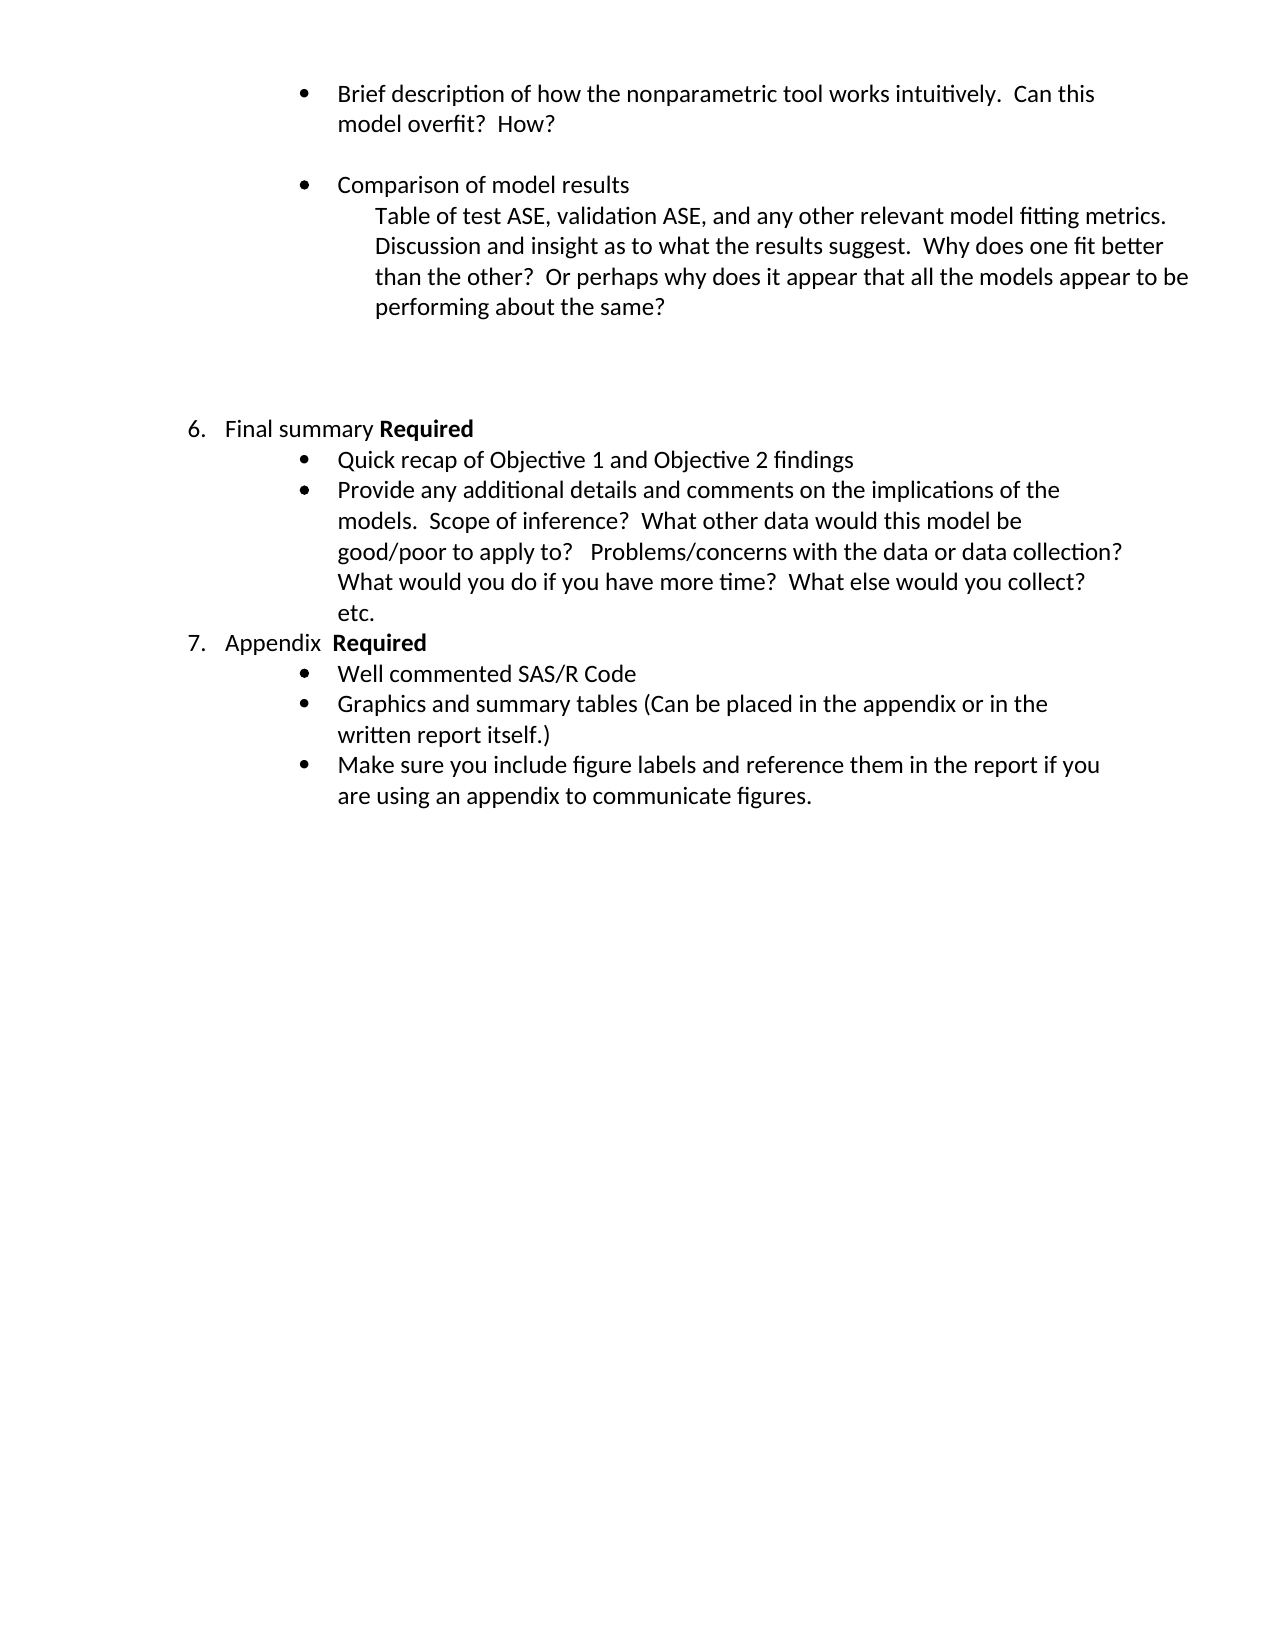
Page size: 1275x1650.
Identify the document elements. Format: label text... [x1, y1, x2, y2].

list Graphics and summary tables (Can be placed in the appendix or in the written report itself.) [300, 688, 1125, 749]
list Provide any additional details and comments on the implications of the models. Scope of inference? What other data would this model be good/poor to apply to? Problems/concerns with the data or data collection? What would you do if you have more time? What else would you collect? etc. [300, 474, 1125, 627]
list Appendix Required [187, 627, 1125, 658]
text Discussion and insight as to what the results suggest. Why does one fit better than the other? Or perhaps why does it appear that all the models appear to be performing about the same? [375, 230, 1191, 322]
list Well commented SAS/R Code [300, 658, 1125, 688]
list Brief description of how the nonparametric tool works intuitively. Can this model overfit? How? [300, 78, 1125, 139]
list Final summary Required [187, 413, 1125, 444]
text Table of test ASE, validation ASE, and any other relevant model fitting metrics. [150, 200, 1191, 230]
list Make sure you include figure labels and reference them in the report if you are using an appendix to communicate figures. [300, 749, 1125, 810]
list Comparison of model results [300, 169, 1191, 200]
list Quick recap of Objective 1 and Objective 2 findings [300, 444, 1125, 474]
